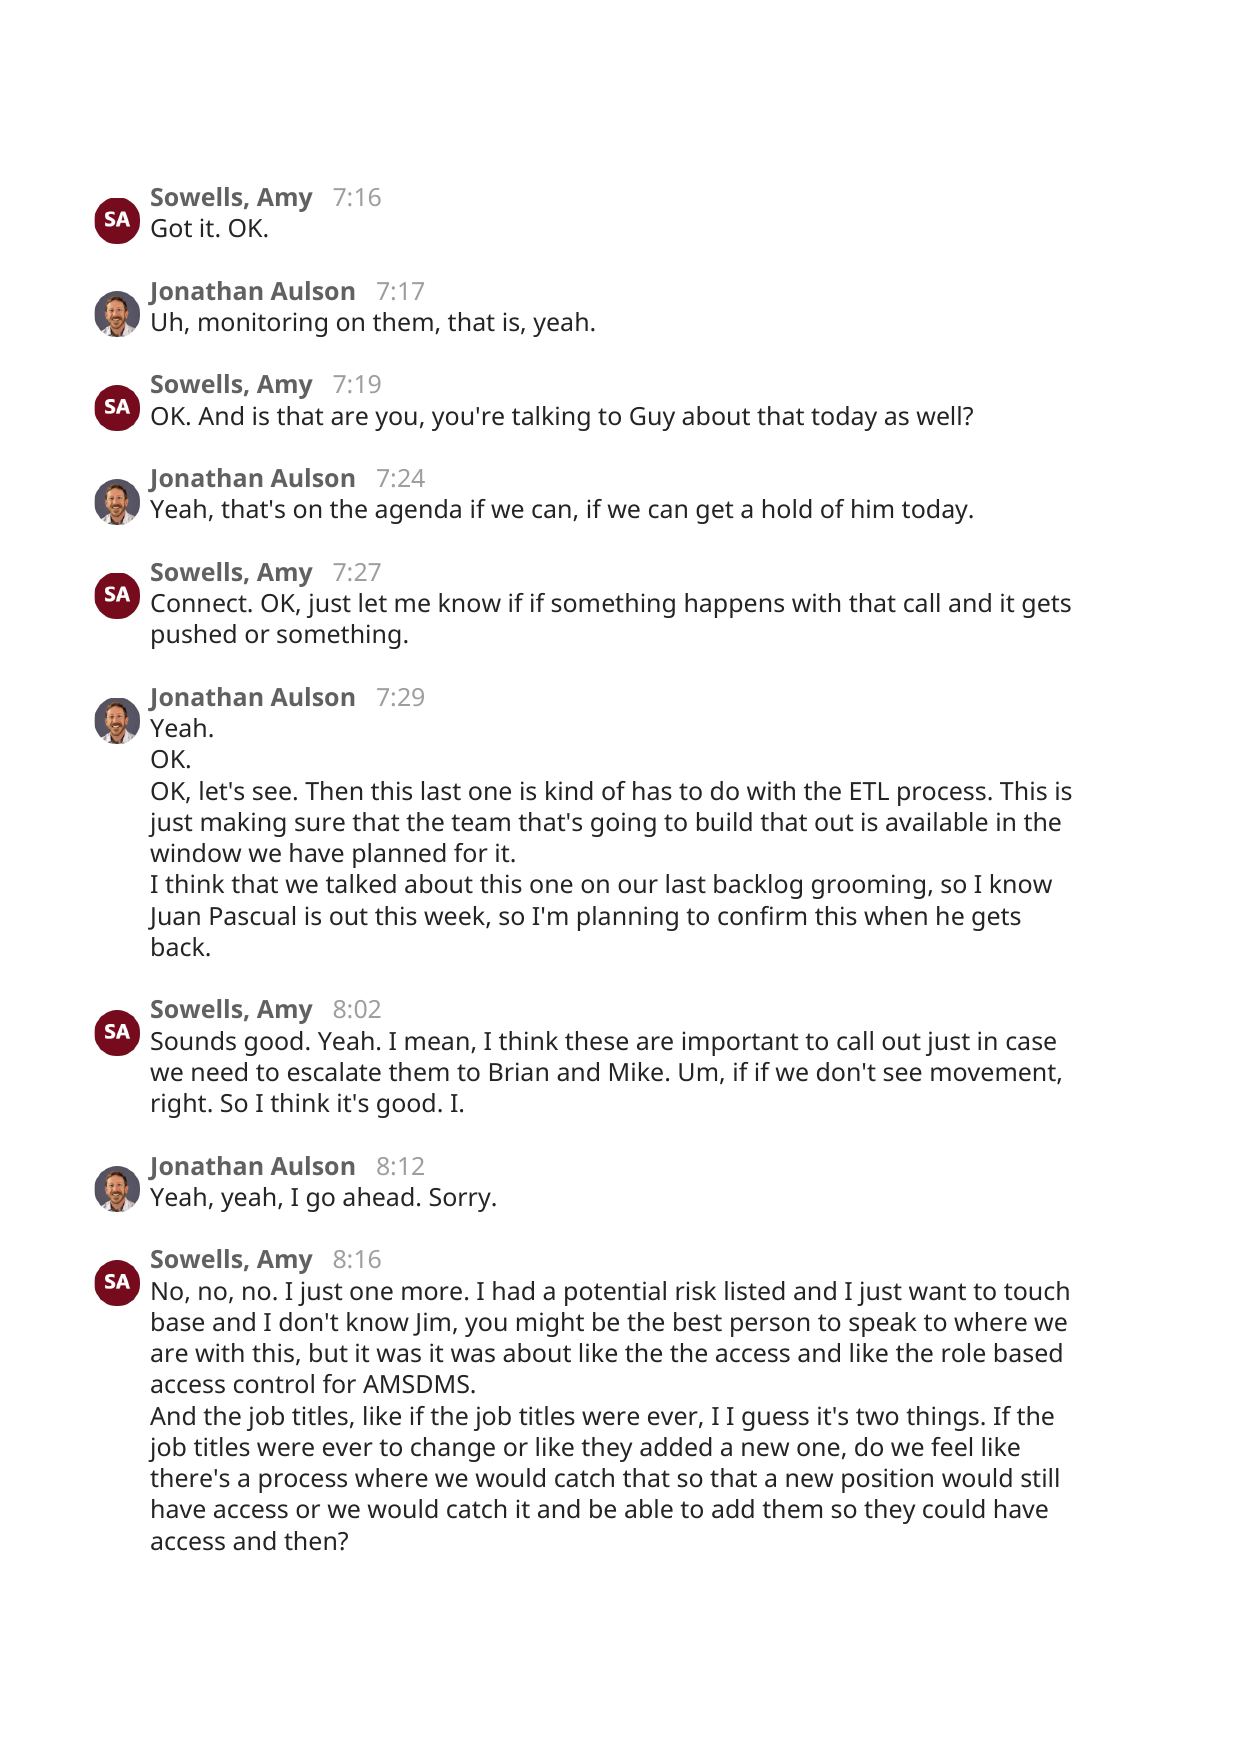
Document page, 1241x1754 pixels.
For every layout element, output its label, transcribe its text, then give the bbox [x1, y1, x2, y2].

text Sowells, Amy 8:02 Sounds good. Yeah. I mean, I think these are important to call out just in case we need to escalate them to Brian and Mike. Um, if if we don't see movement, right. So I think it's good. I. [150, 962, 1090, 1119]
text Sowells, Amy 7:19 OK. And is that are you, you're talking to Guy about that today as well? [150, 337, 1090, 431]
picture [94, 479, 140, 525]
picture [94, 1010, 140, 1056]
picture [94, 573, 140, 619]
picture [94, 385, 140, 431]
picture [94, 698, 140, 744]
picture [94, 1260, 140, 1306]
text Jonathan Aulson 8:12 Yeah, yeah, I go ahead. Sorry. [150, 1119, 1090, 1212]
picture [94, 1166, 140, 1212]
text Jonathan Aulson 7:29 Yeah. OK. OK, let's see. Then this last one is kind of has to do with the ETL process. This is just making sure that the team that's going to build that out is available in the window we have planned for it. I think that we talked about this one on our last backlog grooming, so I know Juan Pascual is out this week, so I'm planning to confirm this when he gets back. [150, 650, 1090, 962]
picture [94, 198, 140, 244]
picture [94, 291, 140, 337]
text Jonathan Aulson 7:17 Uh, monitoring on them, that is, yeah. [150, 244, 1090, 337]
text Sowells, Amy 7:27 Connect. OK, just let me know if if something happens with that call and it gets pushed or something. [150, 525, 1090, 650]
text Sowells, Amy 7:16 Got it. OK. [150, 150, 1090, 244]
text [150, 1212, 1090, 1556]
text Jonathan Aulson 7:24 Yeah, that's on the agenda if we can, if we can get a hold of him today. [150, 431, 1090, 525]
